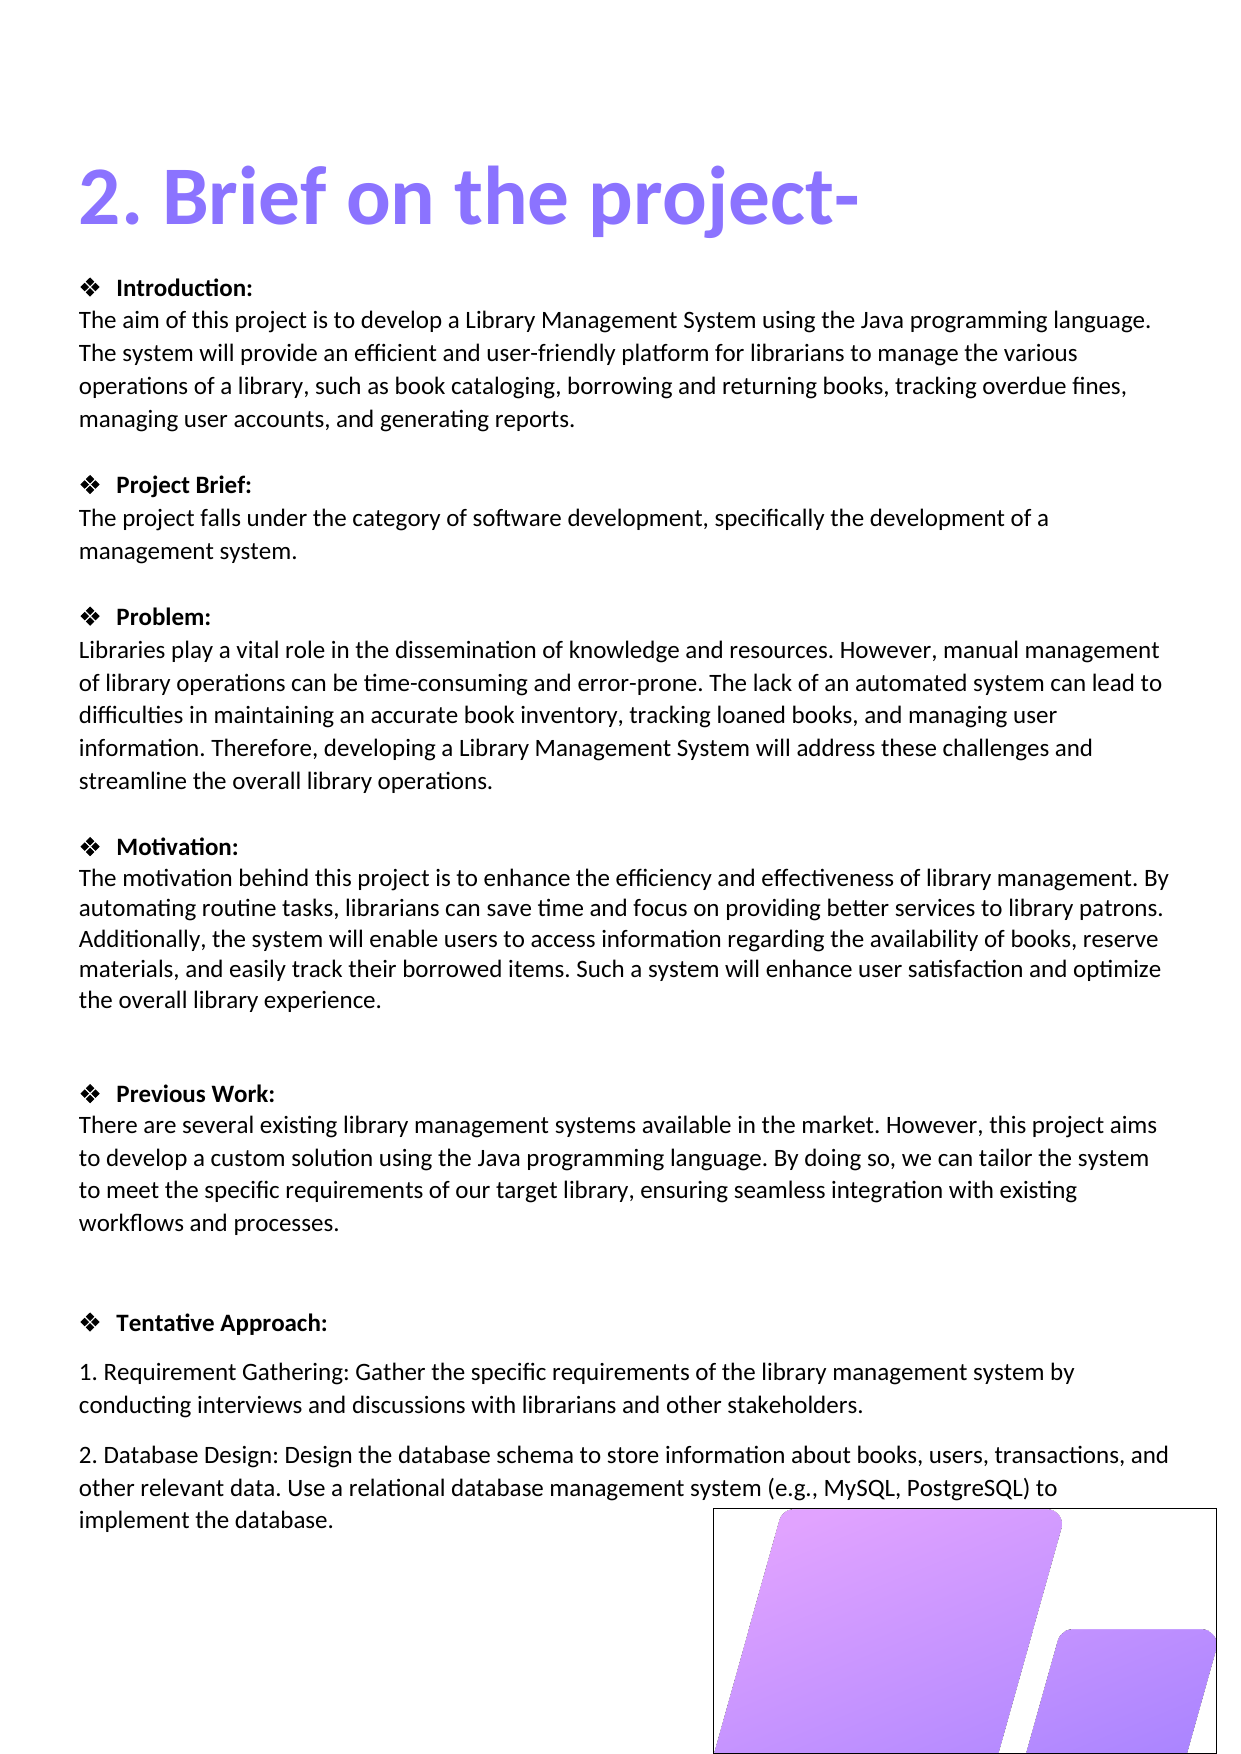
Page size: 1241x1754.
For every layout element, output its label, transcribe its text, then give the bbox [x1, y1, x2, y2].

text The project falls under the category of software development, specifically the development of a management system. [79, 502, 1173, 566]
text The motivation behind this project is to enhance the efficiency and effectiveness of library management. By automating routine tasks, librarians can save time and focus on providing better services to library patrons. Additionally, the system will enable users to access information regarding the availability of books, reserve materials, and easily track their borrowed items. Such a system will enhance user satisfaction and optimize the overall library experience. [79, 862, 1173, 1014]
text 2. Brief on the project- [79, 151, 1173, 243]
list Project Brief: [79, 469, 1173, 500]
text 2. Database Design: Design the database schema to store information about books, users, transactions, and other relevant data. Use a relational database management system (e.g., MySQL, PostgreSQL) to implement the database. [79, 1439, 1173, 1535]
text The aim of this project is to develop a Library Management System using the Java programming language. The system will provide an efficient and user-friendly platform for librarians to manage the various operations of a library, such as book cataloging, borrowing and returning books, tracking overdue fines, managing user accounts, and generating reports. [79, 305, 1173, 434]
text Libraries play a vital role in the dissemination of knowledge and resources. However, manual management of library operations can be time-consuming and error-prone. The lack of an automated system can lead to difficulties in maintaining an accurate book inventory, tracking loaned books, and managing user information. Therefore, developing a Library Management System will address these challenges and streamline the overall library operations. [79, 634, 1173, 796]
list Tentative Approach: [79, 1307, 1173, 1337]
text 1. Requirement Gathering: Gather the specific requirements of the library management system by conducting interviews and discussions with librarians and other stakeholders. [79, 1356, 1173, 1420]
text There are several existing library management systems available in the market. However, this project aims to develop a custom solution using the Java programming language. By doing so, we can tailor the system to meet the specific requirements of our target library, ensuring seamless integration with existing workflows and processes. [79, 1109, 1173, 1238]
list Motivation: [79, 831, 1173, 862]
list Previous Work: [79, 1078, 1173, 1109]
picture [714, 1509, 1216, 1753]
list Introduction: [79, 272, 1173, 302]
list Problem: [79, 601, 1173, 631]
